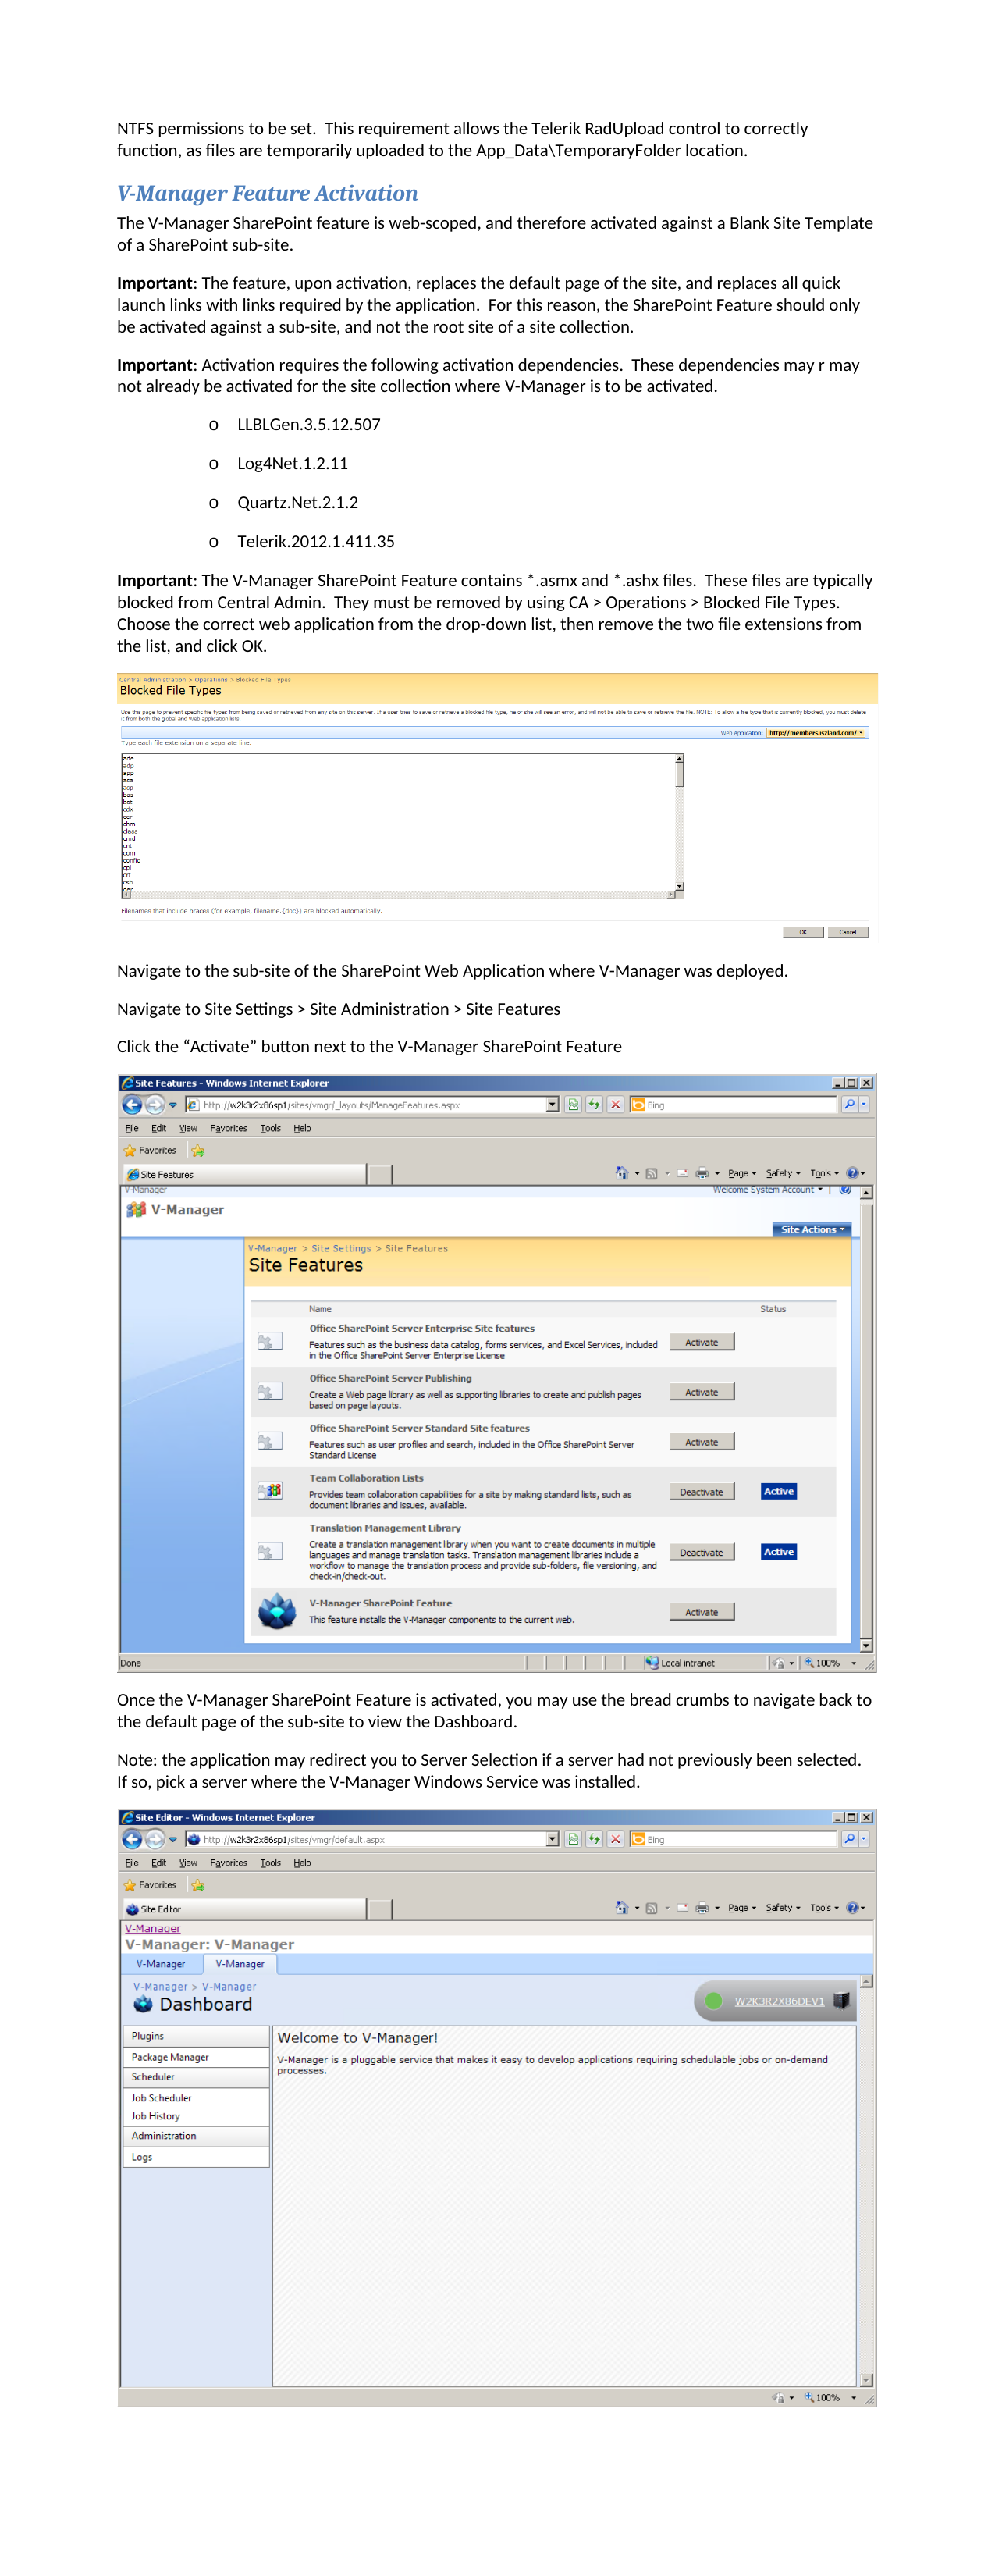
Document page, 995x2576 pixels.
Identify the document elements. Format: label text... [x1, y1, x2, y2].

text Important: Activation requires the following activation dependencies. These dependencies may r may not already be activated for the site collection where V-Manager is to be activated. [117, 354, 878, 397]
text Once the V-Manager SharePoint Feature is activated, you may use the bread crumbs to navigate back to the default page of the sub-site to view the Dashboard. [117, 1688, 878, 1732]
list Log4Net.1.2.11 [208, 452, 878, 475]
text The V-Manager SharePoint feature is web-scoped, and therefore activated against a Blank Site Template of a SharePoint sub-site. [117, 212, 878, 255]
list Quartz.Net.2.1.2 [208, 491, 878, 514]
title V-Manager Feature Activation [117, 180, 878, 206]
text Click the “Activate” button next to the V-Manager SharePoint Feature [117, 1036, 878, 1057]
text Navigate to Site Settings > Site Administration > Site Features [117, 998, 878, 1019]
text Important: The V-Manager SharePoint Feature contains *.asmx and *.ashx files. These files are typically blocked from Central Admin. They must be removed by using CA > Operations > Blocked File Types. Choose the correct web application from the drop-down list, then remove the two file extensions from the list, and click OK. [117, 569, 878, 657]
text Important: The feature, upon activation, replaces the default page of the site, and replaces all quick launch links with links required by the application. For this reason, the SharePoint Feature should only be activated against a sub-site, and not the root site of a site collection. [117, 272, 878, 337]
list LLBLGen.3.5.12.507 [208, 413, 878, 436]
picture [117, 673, 878, 943]
picture [117, 1073, 877, 1673]
text Note: the application may redirect you to Server Selection if a server had not previously been selected. If so, pick a server where the V-Manager Windows Service was installed. [117, 1749, 878, 1792]
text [117, 117, 878, 161]
picture [117, 1809, 877, 2407]
text Navigate to the sub-site of the SharePoint Web Application where V-Manager was deployed. [117, 959, 878, 981]
list Telerik.2012.1.411.35 [208, 530, 878, 553]
